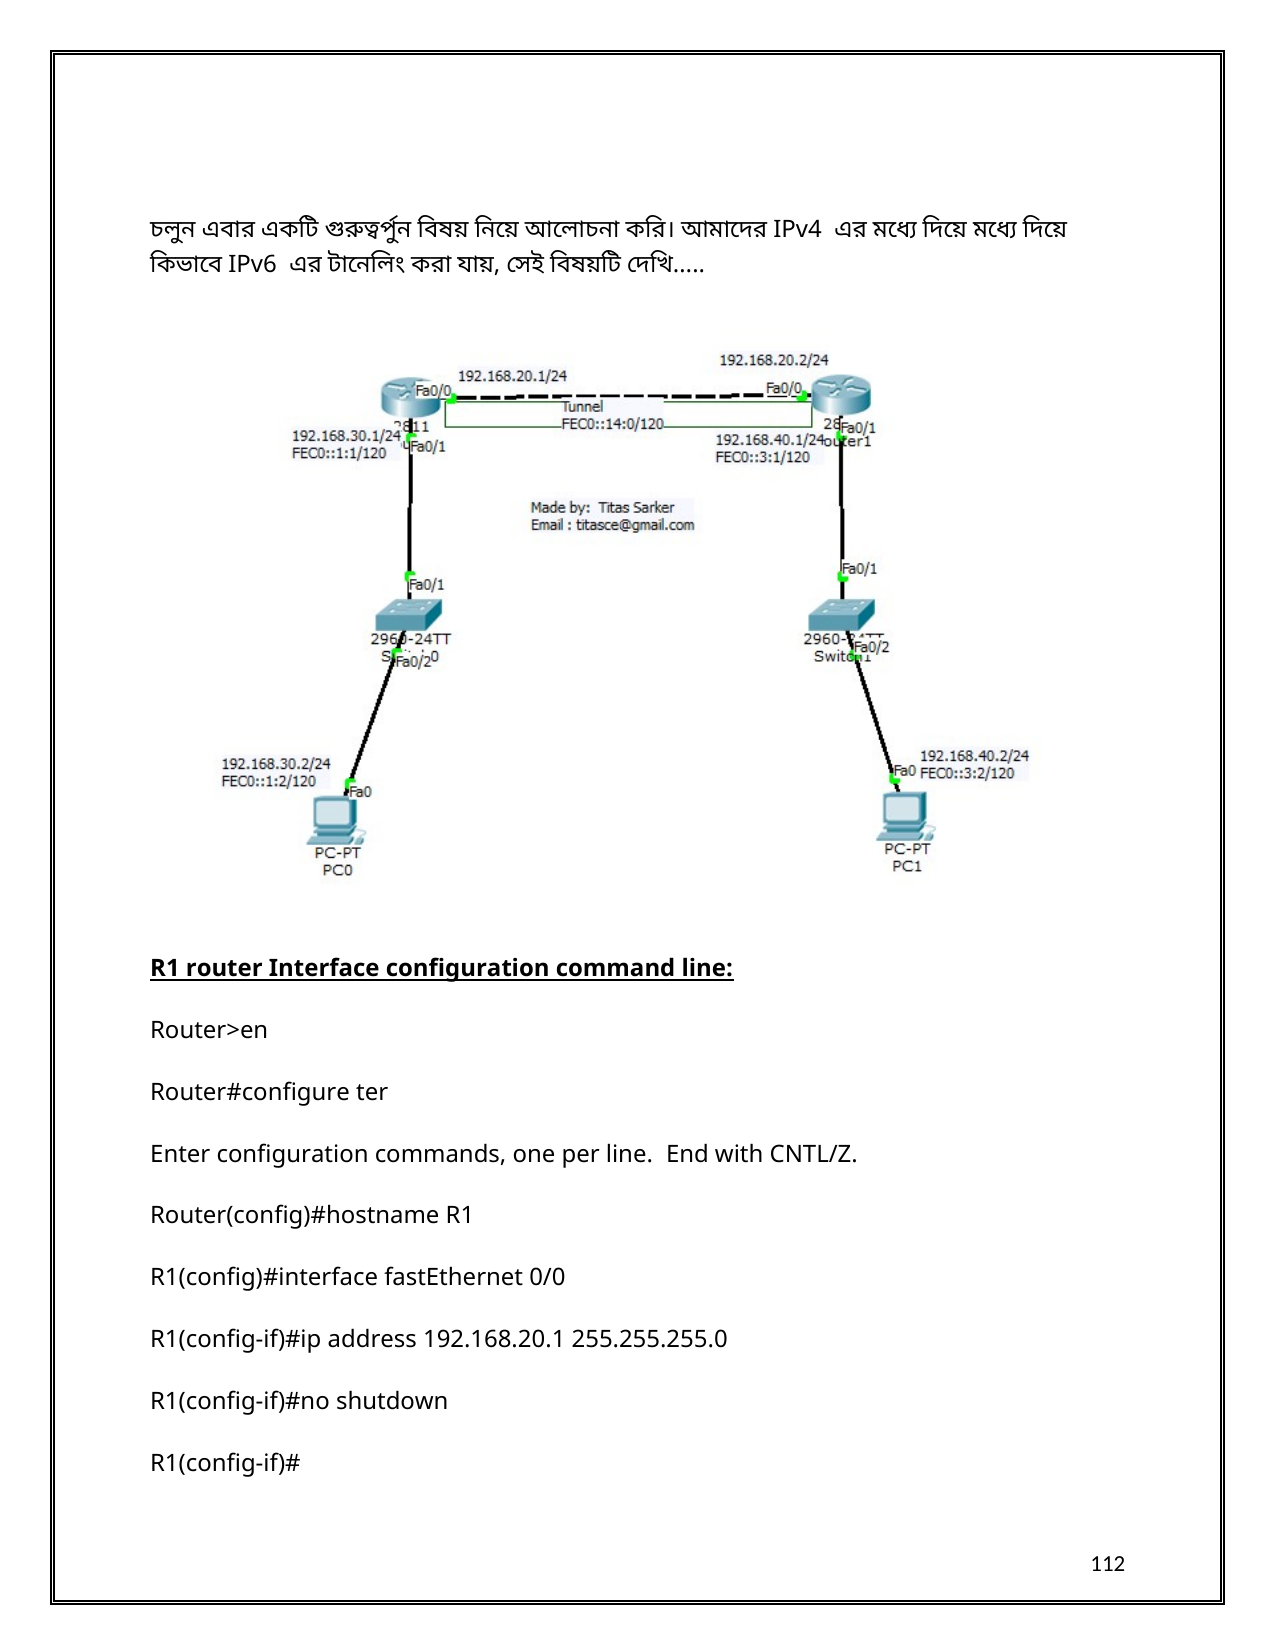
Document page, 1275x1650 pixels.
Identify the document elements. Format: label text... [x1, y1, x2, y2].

text R1(config)#interface fastEthernet 0/0 [150, 1260, 1125, 1293]
text R1(config-if)#no shutdown [150, 1383, 1125, 1416]
text Enter configuration commands, one per line. End with CNTL/Z. [150, 1136, 1125, 1169]
text Router(config)#hostname R1 [150, 1198, 1125, 1231]
text চলুন এবার একটি গুরুত্বর্পুন বিষয় নিয়ে আলোচনা করি। আমাদের IPv4 এর মধ্যে দিয়ে মধ্যে দিয়ে কিভাবে IPv6 এর টানেলিং করা যায়, সেই বিষয়টি দেখি….. [150, 212, 1125, 283]
text R1(config-if)#ip address 192.168.20.1 255.255.255.0 [150, 1322, 1125, 1354]
text Router#configure ter [150, 1075, 1125, 1107]
picture [150, 311, 1125, 922]
text R1 router Interface configuration command line: [150, 951, 1125, 984]
text Router>en [150, 1013, 1125, 1046]
text R1(config-if)# [150, 1445, 1125, 1478]
